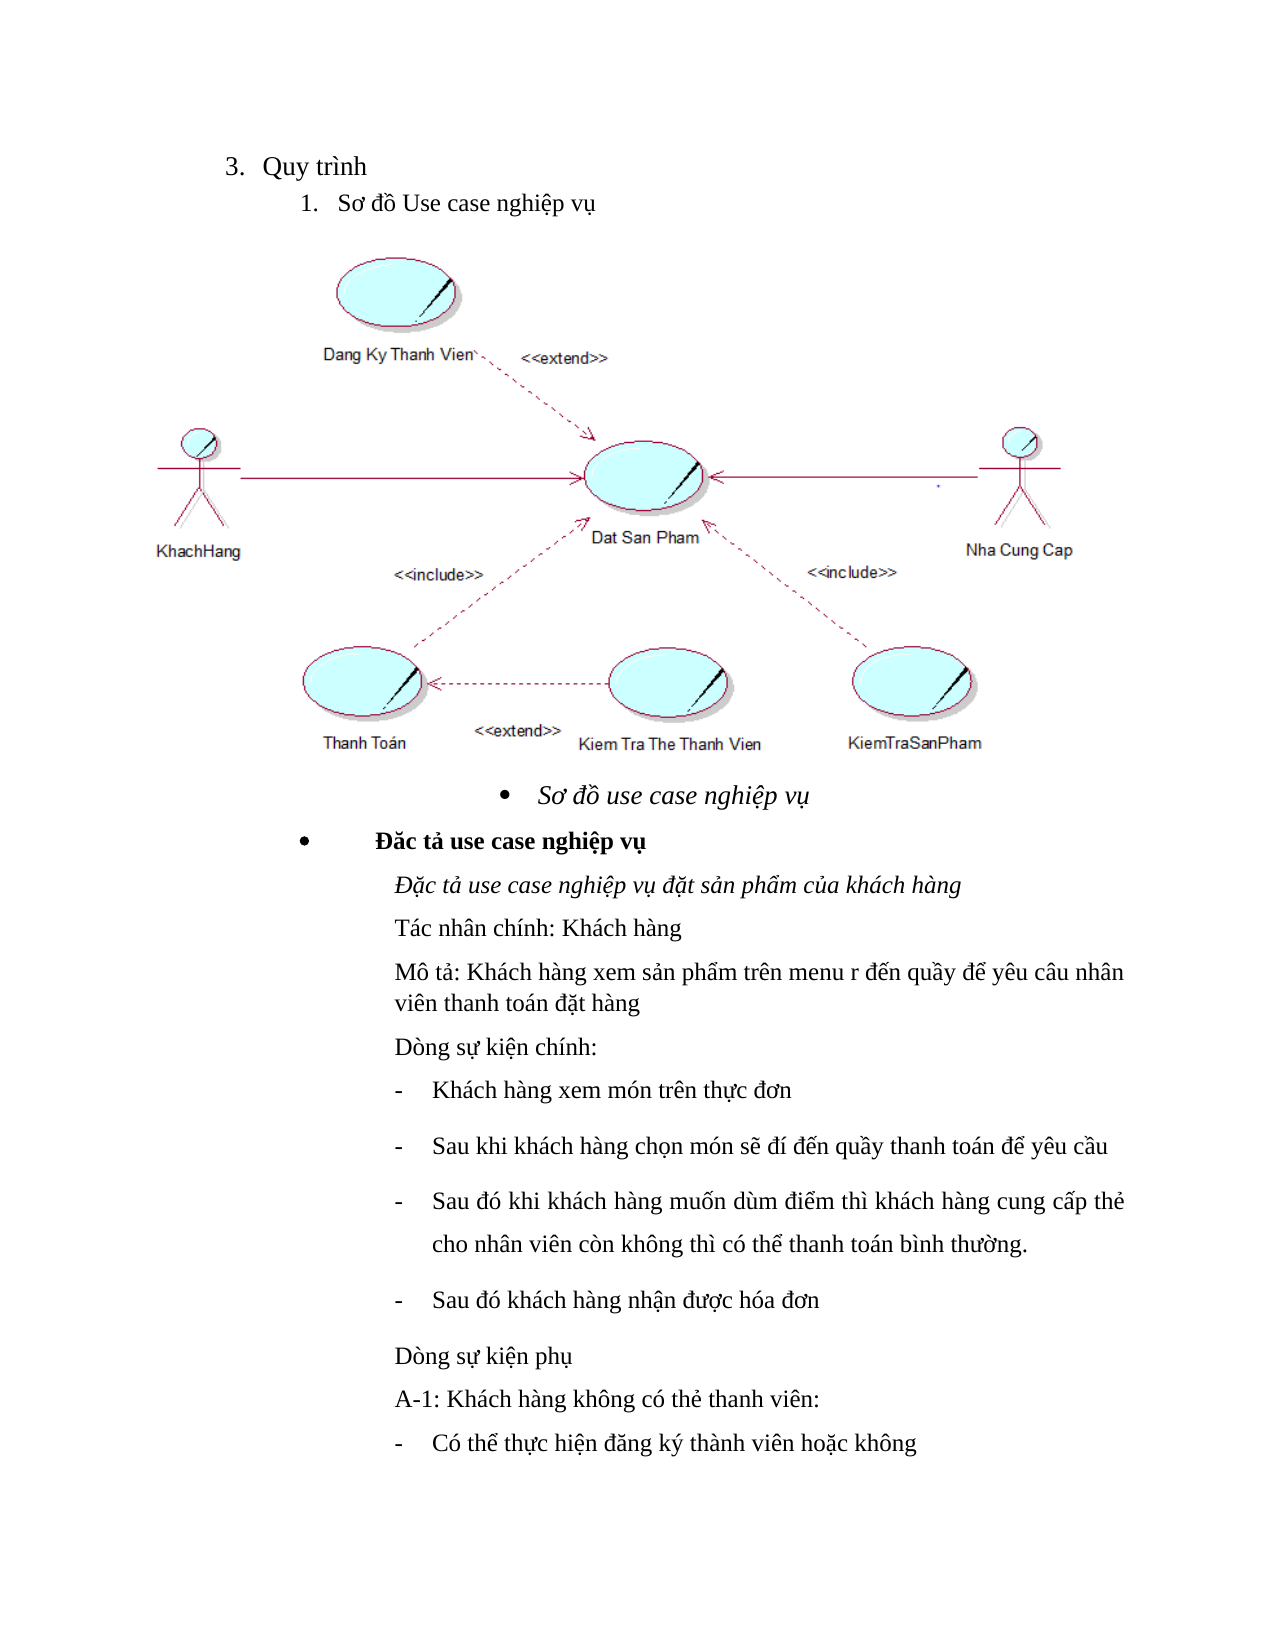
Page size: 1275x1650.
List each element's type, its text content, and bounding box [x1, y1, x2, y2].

subtitle Đặc tả use case nghiệp vụ đặt sản phẩm của khách hàng [319, 870, 1125, 899]
list Tác nhân chính: Khách hàng [394, 913, 1125, 942]
list Sau đó khách hàng nhận được hóa đơn [394, 1285, 1125, 1314]
text Sơ đồ use case nghiệp vụ [187, 779, 1125, 811]
picture [150, 218, 1136, 765]
list Dòng sự kiện chính: [394, 1032, 1125, 1060]
list Mô tả: Khách hàng xem sản phẩm trên menu r đến quầy để yêu câu nhân viên thanh toán đặt hàng [394, 957, 1125, 1017]
subtitle Quy trình [225, 150, 1125, 181]
list Sau đó khi khách hàng muốn dùm điểm thì khách hàng cung cấp thẻ cho nhân viên còn không thì có thể thanh toán bình thường. [394, 1186, 1125, 1258]
list Sau khi khách hàng chọn món sẽ đí đến quầy thanh toán để yêu cầu [394, 1131, 1125, 1159]
list Có thể thực hiện đăng ký thành viên hoặc không [394, 1428, 1125, 1457]
list Khách hàng xem món trên thực đơn [394, 1075, 1125, 1104]
list Đăc tả use case nghiệp vụ [300, 826, 1125, 855]
text Dòng sự kiện phụ [394, 1341, 1125, 1369]
text A-1: Khách hàng không có thẻ thanh viên: [394, 1384, 1125, 1413]
subtitle Sơ đồ Use case nghiệp vụ [300, 188, 1125, 216]
